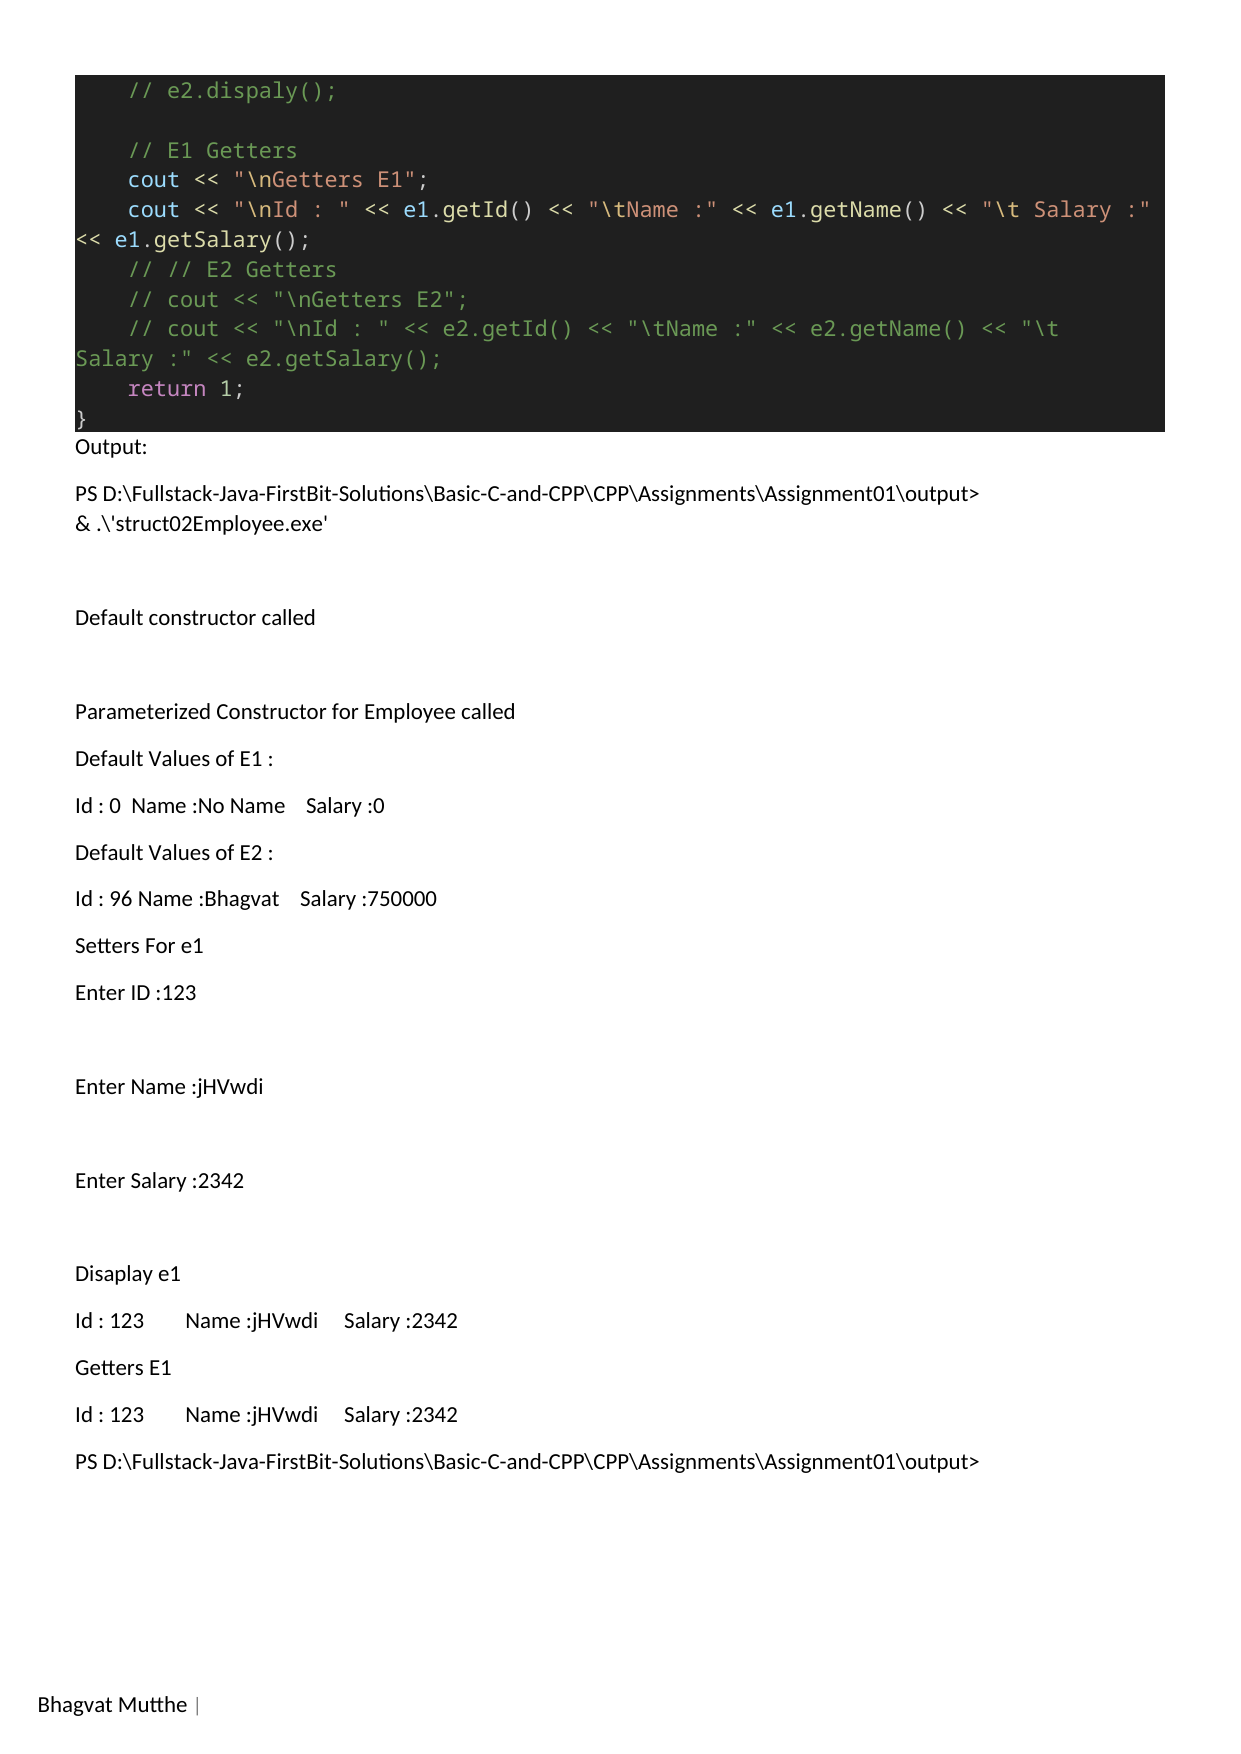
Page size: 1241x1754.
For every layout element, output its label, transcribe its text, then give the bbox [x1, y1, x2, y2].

text PS D:\Fullstack-Java-FirstBit-Solutions\Basic-C-and-CPP\CPP\Assignments\Assignment01\output> [75, 1447, 1165, 1475]
text Output: [75, 432, 1165, 461]
text // e2.dispaly(); [75, 75, 1165, 105]
text Disaplay e1 [75, 1259, 1165, 1288]
text Default Values of E2 : [75, 838, 1165, 866]
text Setters For e1 [75, 931, 1165, 959]
text cout << "\nId : " << e1.getId() << "\tName :" << e1.getName() << "\t Salary :" << e1.getSalary(); [75, 194, 1165, 254]
text Id : 123 Name :jHVwdi Salary :2342 [75, 1400, 1165, 1428]
text } [75, 403, 1165, 432]
text PS D:\Fullstack-Java-FirstBit-Solutions\Basic-C-and-CPP\CPP\Assignments\Assignment01\output> & .\'struct02Employee.exe' [75, 479, 1165, 538]
text Enter ID :123 [75, 978, 1165, 1006]
text Id : 0 Name :No Name Salary :0 [75, 791, 1165, 819]
text Getters E1 [75, 1353, 1165, 1381]
text Id : 123 Name :jHVwdi Salary :2342 [75, 1306, 1165, 1334]
text Id : 96 Name :Bhagvat Salary :750000 [75, 884, 1165, 913]
text Enter Name :jHVwdi [75, 1072, 1165, 1100]
text return 1; [75, 373, 1165, 403]
text // cout << "\nId : " << e2.getId() << "\tName :" << e2.getName() << "\t Salary :" << e2.getSalary(); [75, 313, 1165, 373]
text cout << "\nGetters E1"; [75, 164, 1165, 194]
text Enter Salary :2342 [75, 1166, 1165, 1194]
text // E1 Getters [75, 134, 1165, 164]
text // // E2 Getters [75, 254, 1165, 283]
text // cout << "\nGetters E2"; [75, 283, 1165, 313]
text Default Values of E1 : [75, 744, 1165, 772]
text Default constructor called [75, 603, 1165, 631]
text Parameterized Constructor for Employee called [75, 697, 1165, 725]
